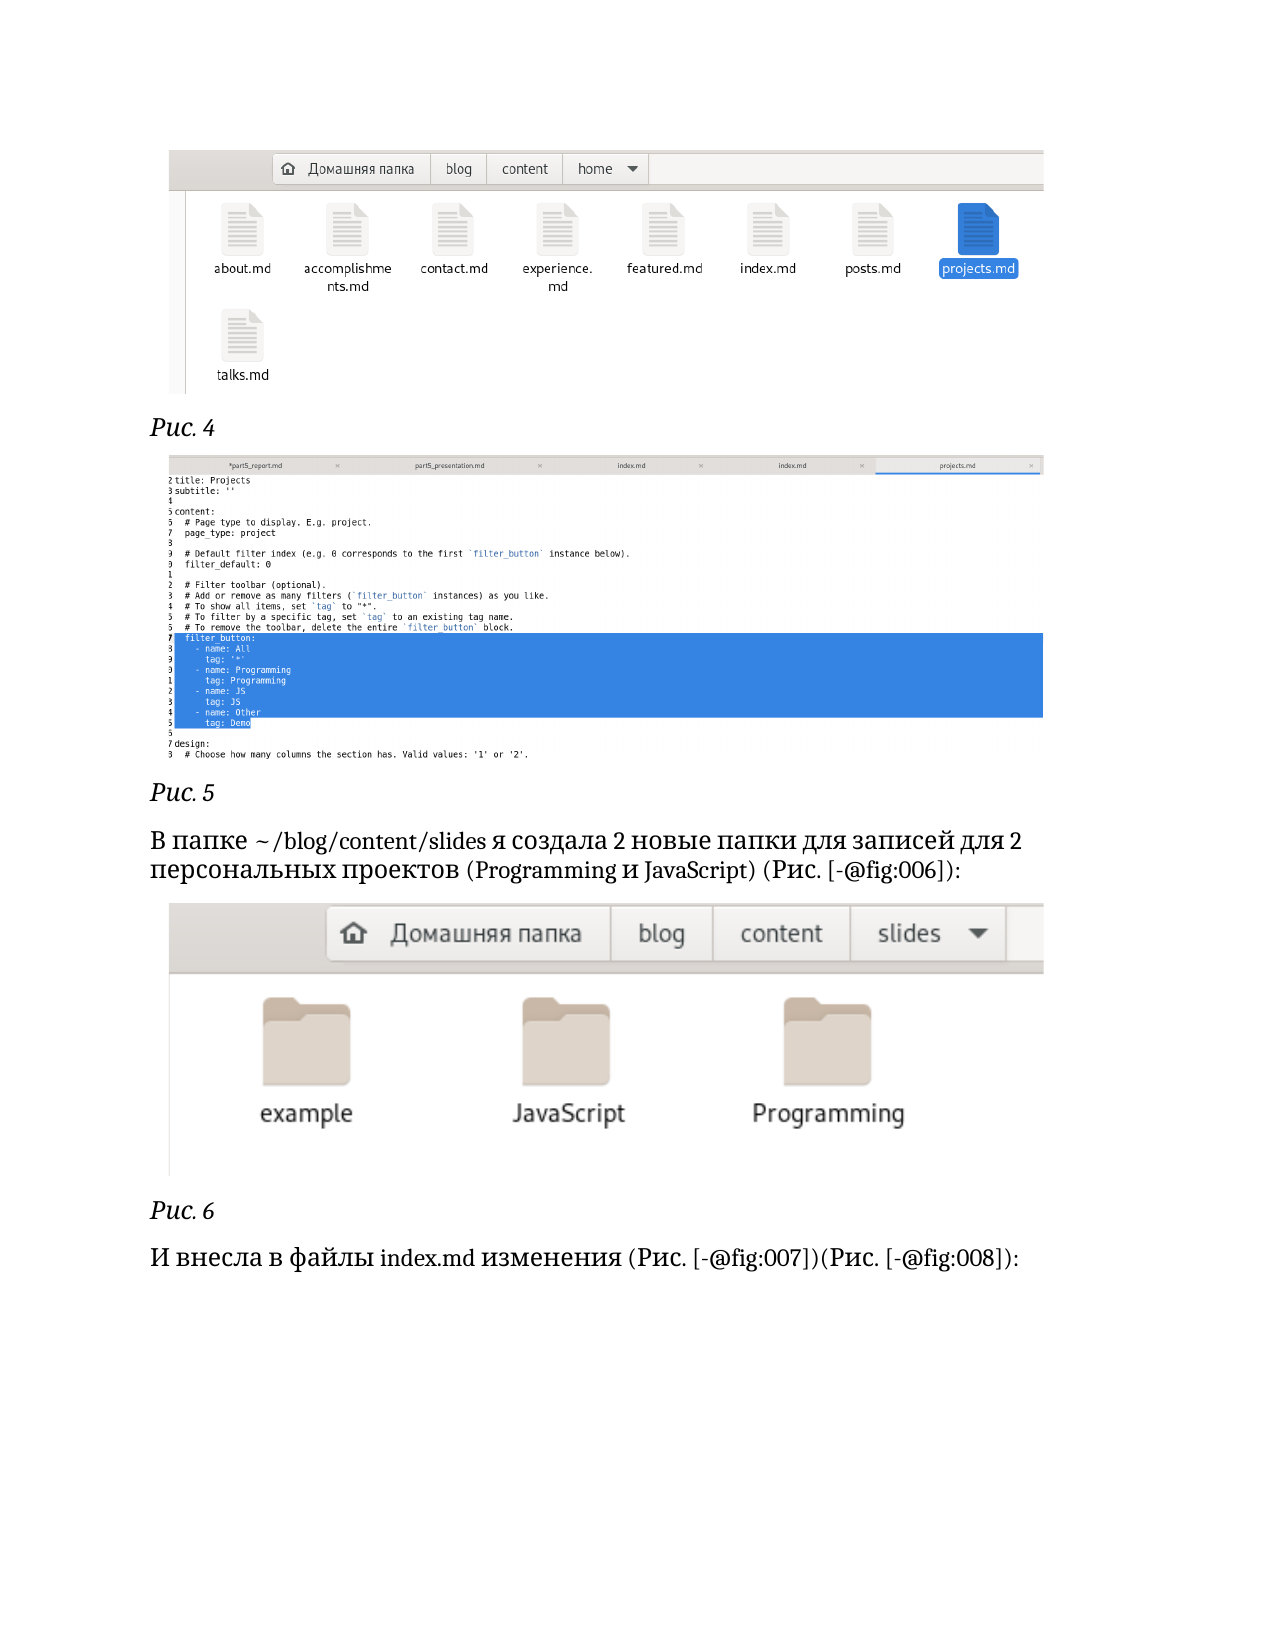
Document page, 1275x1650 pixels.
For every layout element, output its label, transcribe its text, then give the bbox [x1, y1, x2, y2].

picture [168, 150, 1044, 394]
text Рис. 4 [150, 414, 1125, 443]
picture [168, 903, 1044, 1176]
text Рис. 5 [150, 779, 1125, 808]
picture [168, 455, 1044, 759]
text В папке ~/blog/content/slides я создала 2 новые папки для записей для 2 персональных проектов (Programming и JavaScript) (Рис. [-@fig:006]): [150, 827, 1125, 884]
text И внесла в файлы index.md изменения (Рис. [-@fig:007])(Рис. [-@fig:008]): [150, 1244, 1125, 1273]
text Рис. 6 [150, 1197, 1125, 1225]
